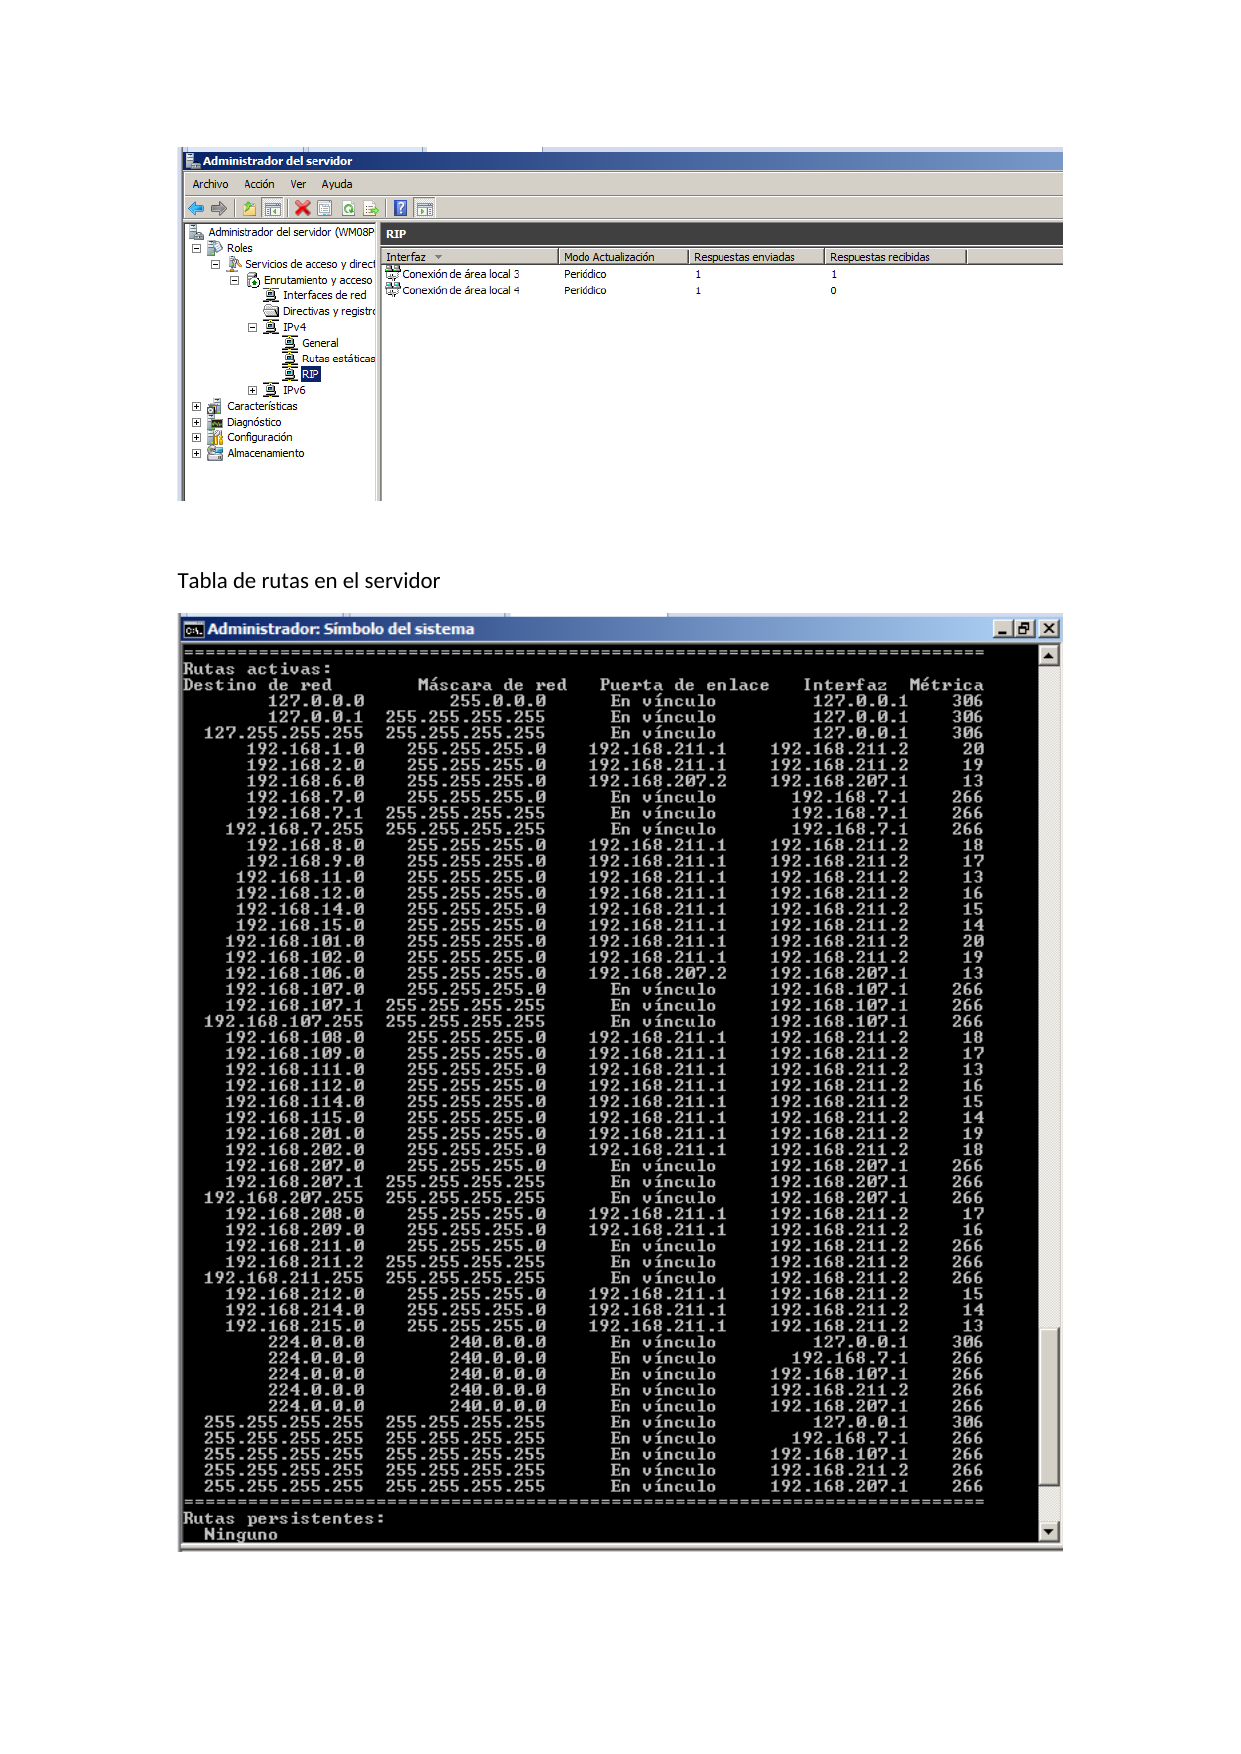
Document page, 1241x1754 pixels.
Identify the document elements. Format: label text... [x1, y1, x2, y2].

picture [177, 613, 1063, 1552]
picture [177, 147, 1063, 501]
text Tabla de rutas en el servidor [177, 567, 1063, 595]
